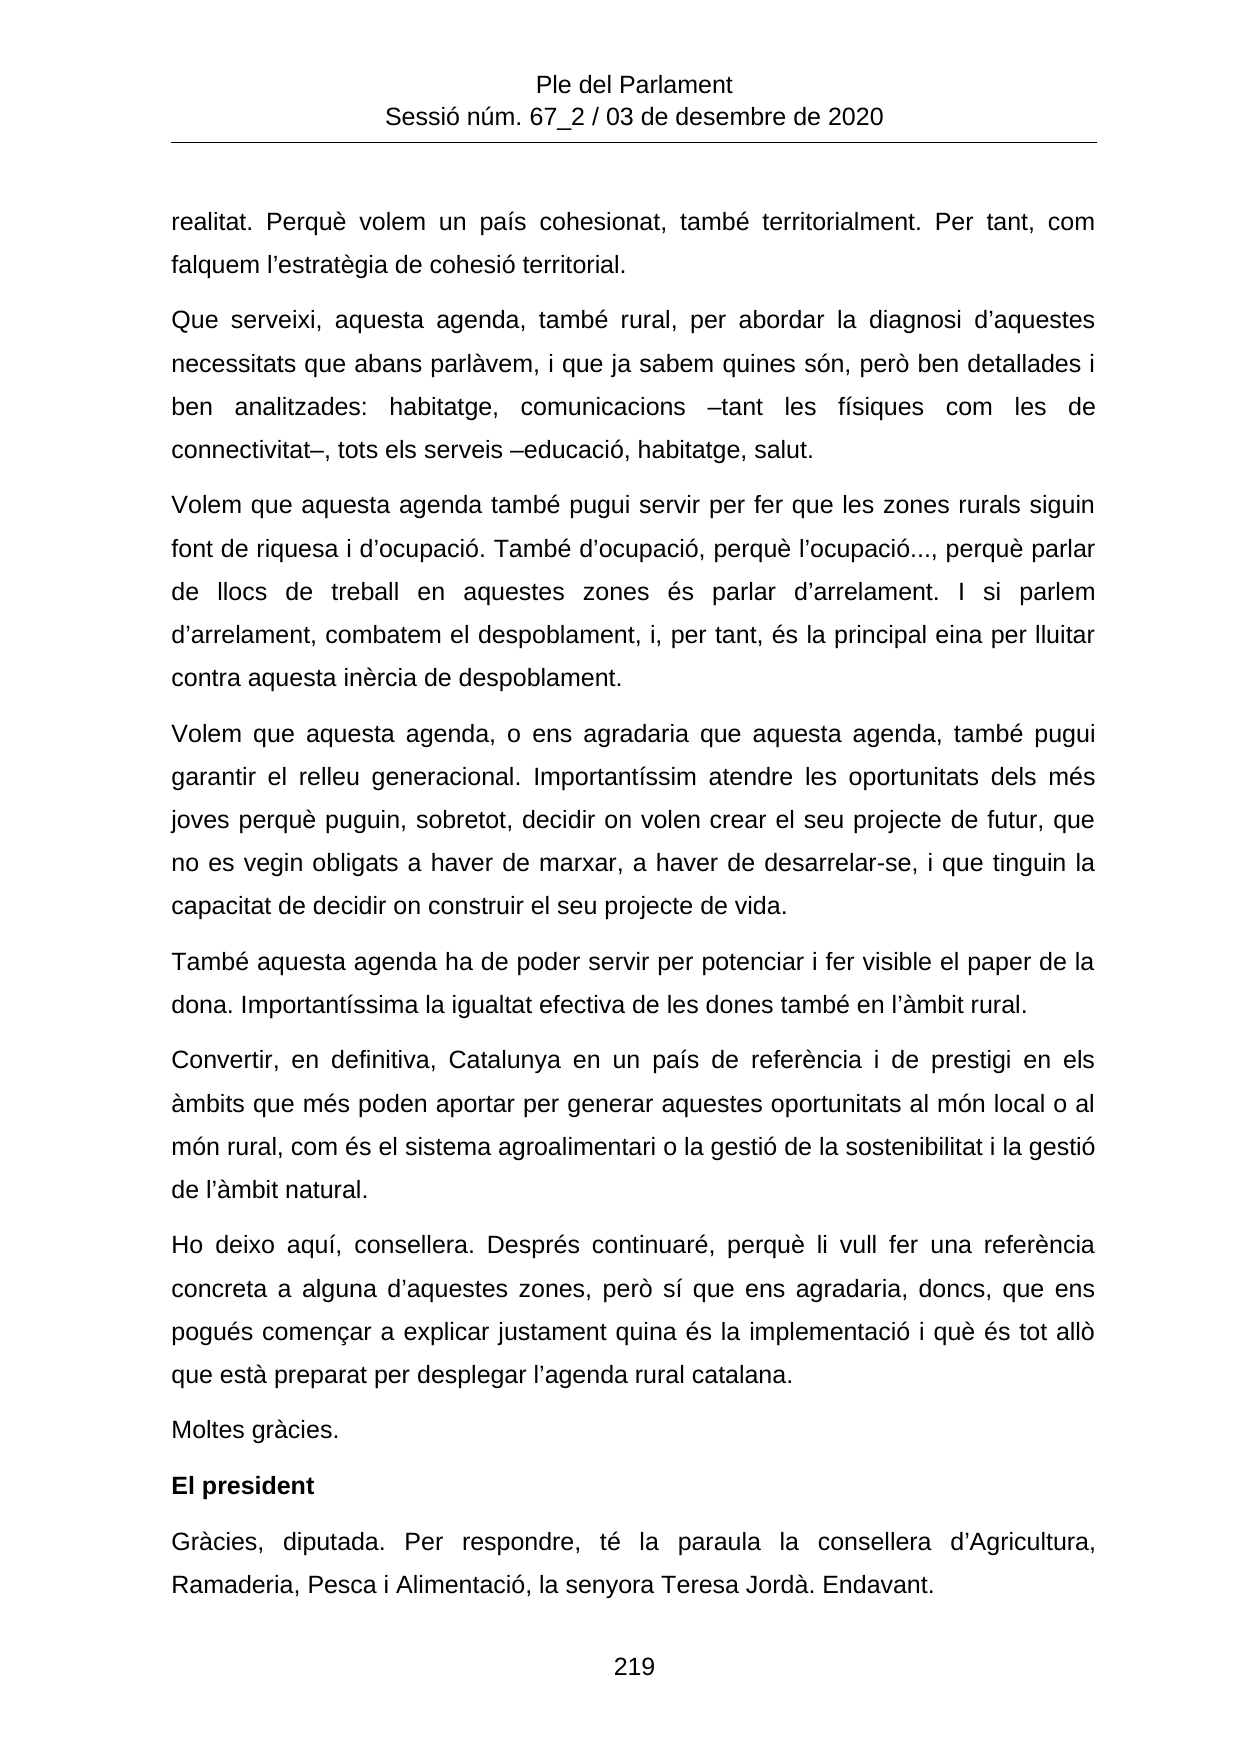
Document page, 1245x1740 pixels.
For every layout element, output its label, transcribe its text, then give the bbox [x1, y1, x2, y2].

text També aquesta agenda ha de poder servir per potenciar i fer visible el paper de la dona. Importantíssima la igualtat efectiva de les dones també en l’àmbit rural. [171, 947, 1097, 1019]
text Que serveixi, aquesta agenda, també rural, per abordar la diagnosi d’aquestes necessitats que abans parlàvem, i que ja sabem quines són, però ben detallades i ben analitzades: habitatge, comunicacions –tant les físiques com les de connectivitat–, tots els serveis –educació, habitatge, salut. [171, 306, 1097, 464]
text Convertir, en definitiva, Catalunya en un país de referència i de prestigi en els àmbits que més poden aportar per generar aquestes oportunitats al món local o al món rural, com és el sistema agroalimentari o la gestió de la sostenibilitat i la gestió de l’àmbit natural. [171, 1046, 1097, 1204]
text Volem que aquesta agenda també pugui servir per fer que les zones rurals siguin font de riquesa i d’ocupació. També d’ocupació, perquè l’ocupació..., perquè parlar de llocs de treball en aquestes zones és parlar d’arrelament. I si parlem d’arrelament, combatem el despoblament, i, per tant, és la principal eina per lluitar contra aquesta inèrcia de despoblament. [171, 491, 1097, 692]
text Moltes gràcies. [171, 1416, 1097, 1444]
text El president [171, 1471, 1097, 1500]
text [171, 207, 1097, 279]
text Gràcies, diputada. Per respondre, té la paraula la consellera d’Agricultura, Ramaderia, Pesca i Alimentació, la senyora Teresa Jordà. Endavant. [171, 1527, 1097, 1599]
text Ho deixo aquí, consellera. Després continuaré, perquè li vull fer una referència concreta a alguna d’aquestes zones, però sí que ens agradaria, doncs, que ens pogués començar a explicar justament quina és la implementació i què és tot allò que està preparat per desplegar l’agenda rural catalana. [171, 1231, 1097, 1389]
text Volem que aquesta agenda, o ens agradaria que aquesta agenda, també pugui garantir el relleu generacional. Importantíssim atendre les oportunitats dels més joves perquè puguin, sobretot, decidir on volen crear el seu projecte de futur, que no es vegin obligats a haver de marxar, a haver de desarrelar-se, i que tinguin la capacitat de decidir on construir el seu projecte de vida. [171, 719, 1097, 920]
